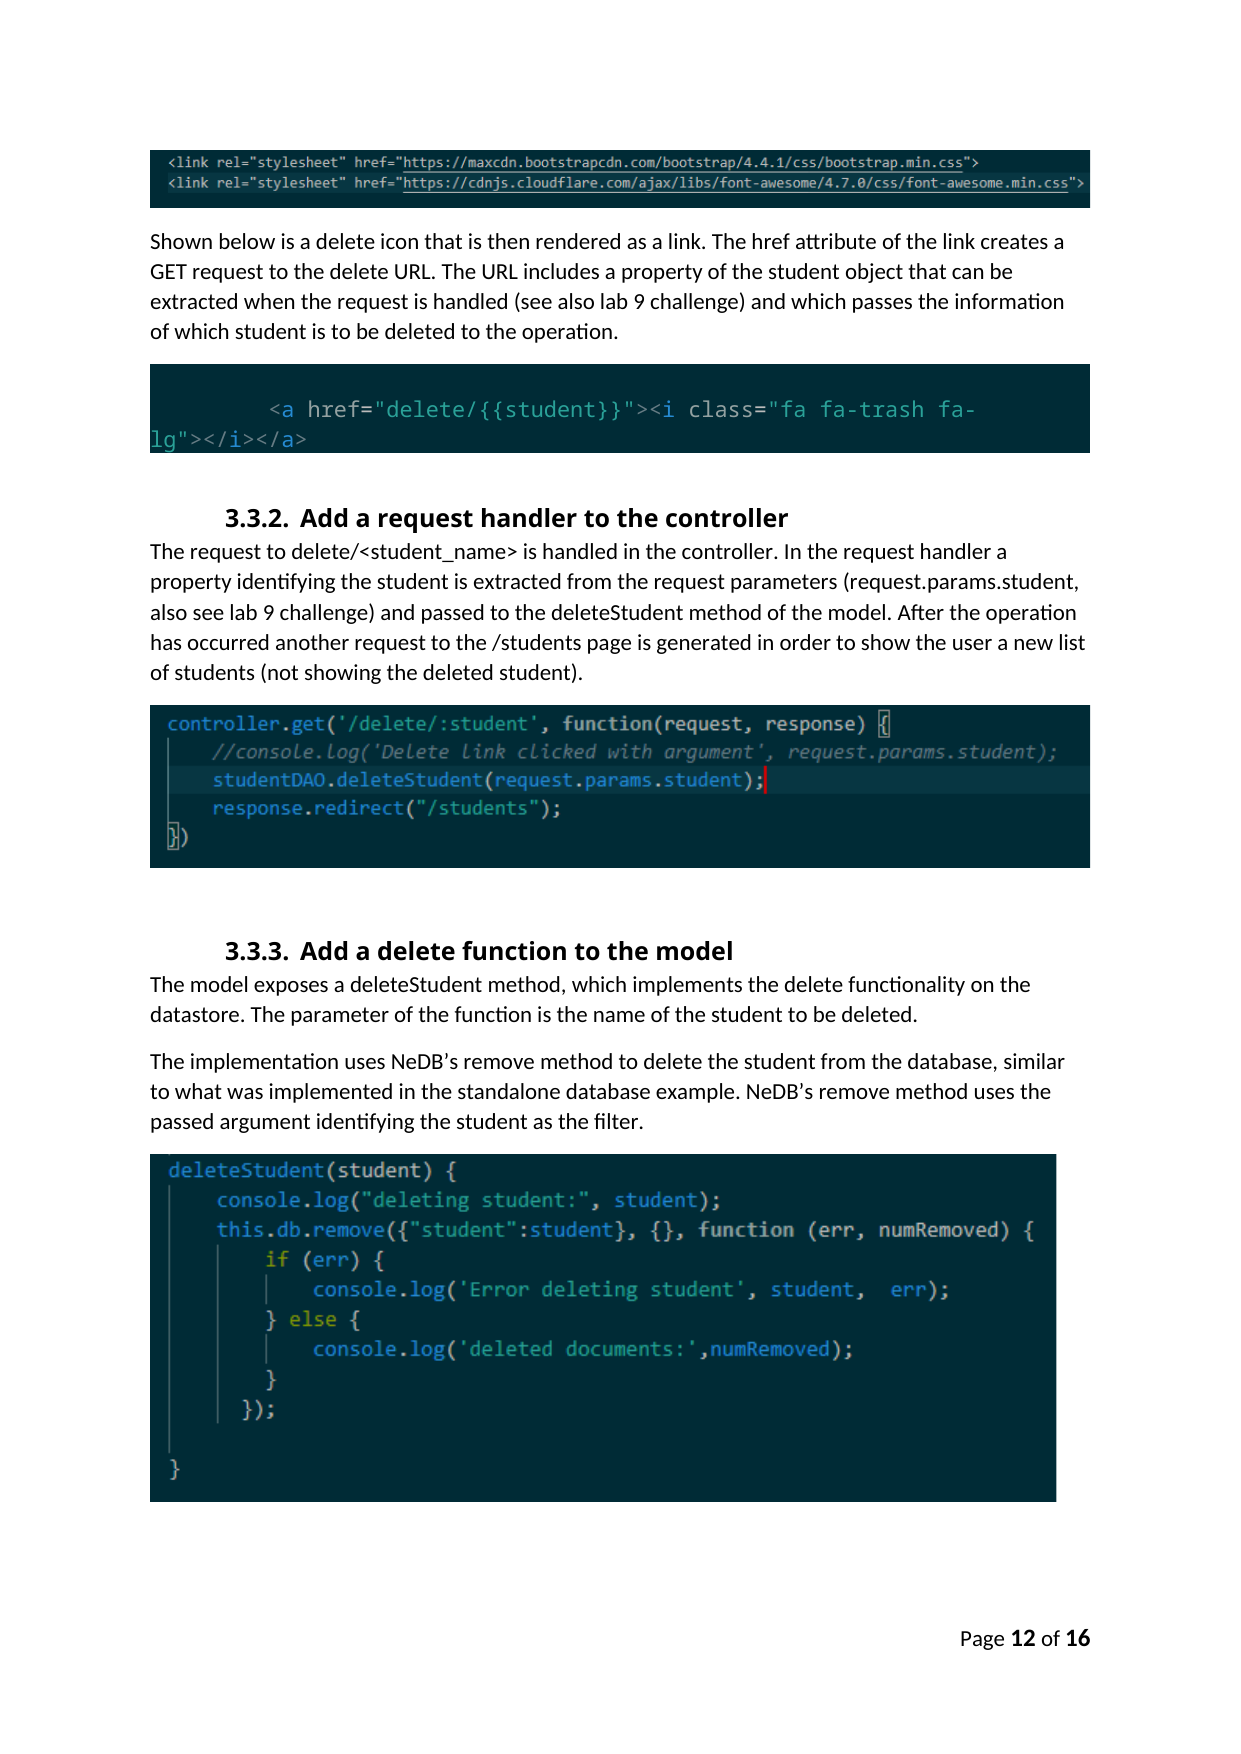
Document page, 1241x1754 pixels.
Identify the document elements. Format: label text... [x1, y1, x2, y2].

picture [767, 720, 787, 730]
picture [362, 745, 369, 762]
picture [879, 1221, 998, 1237]
picture [521, 718, 527, 727]
picture [665, 1350, 672, 1356]
picture [579, 1345, 589, 1356]
picture [891, 1286, 901, 1296]
picture [266, 1251, 276, 1266]
picture [417, 720, 426, 730]
picture [699, 748, 737, 758]
picture [507, 1345, 517, 1356]
picture [257, 1164, 263, 1177]
picture [328, 744, 334, 758]
picture [327, 1162, 335, 1182]
picture [337, 748, 359, 763]
text <a href="delete/{{student}}"><i class="fa fa-trash fa-lg"></i></a> [150, 394, 1090, 453]
subtitle Add a delete function to the model [225, 933, 1090, 967]
picture [906, 160, 913, 167]
picture [382, 745, 404, 758]
picture [729, 1342, 757, 1355]
picture [789, 749, 794, 758]
picture [531, 744, 538, 758]
picture [339, 1167, 348, 1177]
picture [316, 1164, 323, 1177]
picture [475, 717, 493, 730]
picture [758, 1345, 786, 1355]
text The request to delete/<student_name> is handled in the controller. In the request handler a property identifying the student is extracted from the request parameters (request.params.student, also see lab 9 challenge) and passed to the deleteStudent method of the model. After the operation has occurred another request to the /students page is generated in order to show the user a new list of students (not showing the deleted student). [150, 537, 1090, 686]
picture [289, 1197, 299, 1206]
picture [405, 157, 411, 167]
picture [542, 800, 548, 819]
picture [615, 1345, 637, 1356]
picture [412, 1196, 420, 1207]
picture [268, 1311, 276, 1331]
picture [653, 1342, 661, 1354]
picture [376, 1192, 396, 1207]
picture [592, 1283, 600, 1296]
picture [858, 716, 865, 734]
picture [484, 1196, 492, 1205]
picture [213, 805, 218, 814]
picture [360, 805, 369, 814]
picture [543, 1341, 552, 1356]
picture [859, 746, 866, 758]
picture [819, 1226, 830, 1237]
picture [732, 717, 742, 730]
picture [193, 157, 206, 167]
picture [1040, 744, 1045, 760]
picture [302, 1167, 312, 1176]
picture [331, 1197, 348, 1211]
picture [574, 160, 580, 167]
picture [278, 1251, 289, 1266]
picture [482, 748, 494, 758]
picture [665, 748, 675, 758]
picture [427, 1345, 432, 1355]
picture [289, 1311, 337, 1326]
picture [579, 1226, 600, 1236]
picture [433, 1345, 443, 1360]
picture [303, 157, 317, 167]
picture [408, 718, 414, 728]
picture [800, 748, 810, 758]
picture [238, 716, 244, 730]
picture [386, 1346, 396, 1355]
picture [292, 721, 307, 734]
picture [221, 805, 234, 814]
picture [556, 1193, 564, 1207]
picture [712, 1286, 720, 1296]
picture [497, 1193, 504, 1207]
picture [281, 748, 291, 758]
picture [807, 1345, 817, 1355]
picture [447, 1162, 456, 1182]
picture [425, 1194, 432, 1207]
picture [274, 160, 279, 170]
picture [790, 720, 832, 734]
picture [699, 720, 730, 730]
picture [545, 1282, 552, 1296]
picture [281, 1192, 286, 1207]
picture [172, 1460, 179, 1480]
picture [564, 716, 606, 730]
picture [400, 1193, 407, 1207]
picture [469, 160, 483, 167]
picture [475, 748, 481, 758]
picture [652, 1221, 660, 1241]
picture [267, 1370, 276, 1390]
picture [459, 1196, 468, 1211]
picture [217, 1197, 222, 1205]
picture [213, 721, 218, 729]
picture [846, 720, 854, 730]
picture [567, 1341, 576, 1356]
picture [826, 1286, 841, 1296]
picture [532, 1198, 540, 1205]
picture [608, 157, 617, 167]
picture [846, 1283, 852, 1296]
picture [430, 746, 437, 758]
picture [790, 1346, 805, 1355]
picture [574, 744, 596, 758]
picture [628, 1286, 637, 1301]
picture [243, 1222, 249, 1236]
picture [266, 1162, 299, 1177]
subtitle Add a request handler to the controller [225, 500, 1090, 534]
picture [352, 1251, 359, 1271]
picture [386, 1286, 394, 1296]
picture [317, 1192, 322, 1207]
picture [568, 1281, 576, 1296]
picture [372, 805, 387, 814]
picture [376, 1251, 384, 1271]
picture [664, 1221, 673, 1241]
picture [526, 157, 535, 167]
picture [168, 766, 1091, 794]
picture [351, 1286, 373, 1296]
picture [771, 1226, 794, 1237]
picture [256, 1400, 262, 1420]
picture [688, 1281, 697, 1296]
picture [496, 744, 505, 758]
picture [552, 748, 561, 758]
picture [169, 1162, 191, 1177]
picture [642, 744, 652, 758]
picture [605, 1224, 612, 1236]
picture [542, 1224, 552, 1236]
picture [785, 1283, 793, 1296]
picture [923, 160, 929, 167]
picture [506, 1286, 517, 1296]
picture [519, 805, 527, 814]
picture [169, 160, 1091, 192]
picture [317, 718, 323, 730]
picture [219, 1164, 223, 1176]
picture [448, 1226, 452, 1237]
picture [738, 748, 742, 758]
picture [643, 720, 652, 730]
picture [425, 1162, 431, 1182]
picture [712, 160, 718, 167]
picture [410, 1163, 420, 1177]
text The implementation uses NeDB’s remove method to delete the student from the database, similar to what was implemented in the standalone database example. NeDB’s remove method uses the passed argument identifying the student as the filter. [150, 1047, 1090, 1136]
picture [621, 716, 629, 730]
picture [712, 1226, 716, 1237]
picture [374, 1226, 384, 1236]
picture [205, 718, 210, 730]
picture [230, 1222, 240, 1236]
picture [271, 748, 278, 758]
picture [294, 744, 301, 758]
picture [620, 1286, 625, 1296]
picture [463, 744, 470, 758]
picture [604, 1281, 612, 1296]
picture [325, 1286, 354, 1296]
picture [389, 1221, 395, 1241]
picture [520, 1192, 528, 1207]
picture [519, 748, 527, 758]
picture [812, 748, 844, 762]
picture [313, 1256, 324, 1266]
picture [544, 1196, 551, 1207]
picture [265, 721, 280, 730]
picture [879, 710, 890, 737]
picture [270, 1197, 276, 1207]
picture [556, 1286, 564, 1296]
picture [746, 746, 753, 758]
picture [484, 1226, 492, 1237]
picture [244, 1170, 252, 1177]
picture [471, 1226, 481, 1237]
picture [228, 1197, 233, 1206]
picture [839, 160, 848, 167]
picture [837, 1344, 841, 1357]
picture [351, 1311, 359, 1331]
picture [665, 720, 696, 734]
picture [483, 1286, 492, 1296]
picture [760, 1221, 768, 1237]
picture [234, 1197, 246, 1207]
picture [623, 748, 629, 758]
picture [338, 1256, 348, 1266]
picture [259, 721, 266, 730]
picture [471, 1341, 480, 1355]
picture [472, 1282, 479, 1296]
picture [168, 822, 179, 850]
picture [448, 1341, 455, 1360]
picture [640, 1197, 654, 1206]
picture [608, 749, 621, 758]
picture [255, 1197, 269, 1206]
picture [718, 1223, 757, 1237]
picture [328, 716, 334, 734]
picture [271, 805, 279, 814]
picture [1014, 748, 1024, 758]
picture [286, 805, 302, 814]
picture [543, 158, 553, 166]
picture [436, 1192, 443, 1207]
picture [630, 720, 640, 730]
picture [433, 1286, 445, 1301]
picture [1028, 746, 1035, 758]
picture [194, 1162, 204, 1177]
picture [355, 157, 361, 167]
picture [879, 748, 900, 762]
picture [338, 801, 346, 814]
picture [532, 1347, 540, 1354]
picture [484, 1347, 492, 1356]
picture [497, 1341, 504, 1356]
picture [399, 1221, 407, 1241]
picture [327, 1256, 335, 1266]
picture [665, 157, 678, 167]
picture [701, 1192, 708, 1211]
picture [508, 1196, 517, 1207]
picture [462, 717, 470, 728]
picture [640, 1345, 648, 1356]
picture [304, 1251, 310, 1271]
picture [314, 1286, 322, 1296]
picture [352, 1192, 359, 1211]
picture [241, 805, 262, 818]
picture [385, 717, 391, 730]
picture [474, 800, 504, 814]
picture [932, 1286, 936, 1296]
picture [847, 748, 854, 758]
picture [331, 1345, 348, 1355]
picture [463, 805, 470, 814]
picture [180, 721, 201, 730]
picture [421, 1286, 432, 1296]
picture [395, 720, 403, 728]
picture [440, 748, 448, 758]
picture [435, 1223, 443, 1237]
picture [218, 1224, 227, 1236]
picture [277, 1222, 300, 1236]
picture [820, 1341, 829, 1355]
picture [959, 748, 967, 758]
picture [214, 744, 224, 759]
picture [609, 717, 618, 730]
picture [645, 160, 654, 167]
picture [717, 1345, 726, 1355]
picture [454, 802, 459, 814]
picture [1002, 1221, 1008, 1241]
picture [416, 748, 426, 758]
picture [441, 805, 448, 814]
picture [494, 1223, 504, 1237]
picture [251, 716, 256, 730]
picture [809, 1222, 816, 1241]
picture [1025, 1221, 1033, 1241]
picture [497, 723, 505, 728]
picture [616, 1221, 625, 1241]
picture [835, 720, 843, 730]
picture [361, 716, 369, 730]
picture [745, 158, 751, 167]
picture [633, 746, 640, 758]
picture [981, 745, 1013, 758]
picture [230, 1167, 240, 1177]
picture [503, 157, 516, 167]
picture [666, 1283, 673, 1296]
picture [363, 1162, 409, 1177]
picture [322, 805, 335, 814]
picture [902, 749, 907, 758]
picture [544, 744, 549, 758]
picture [351, 1163, 360, 1177]
picture [205, 1167, 215, 1177]
picture [314, 1226, 335, 1236]
picture [448, 1196, 456, 1207]
picture [460, 1221, 468, 1237]
picture [520, 1342, 528, 1352]
text The model exposes a deleteStudent method, which implements the delete functionality on the datastore. The parameter of the function is the name of the student to be deleted. [150, 970, 1090, 1028]
picture [681, 158, 691, 167]
picture [244, 1400, 251, 1420]
picture [833, 1226, 855, 1236]
picture [629, 1194, 634, 1207]
picture [247, 748, 268, 758]
picture [678, 1287, 685, 1296]
picture [367, 1345, 373, 1355]
picture [407, 800, 413, 819]
picture [606, 1345, 612, 1356]
picture [580, 1286, 589, 1292]
picture [407, 744, 414, 758]
picture [564, 744, 573, 758]
picture [182, 828, 188, 847]
picture [372, 722, 381, 730]
picture [303, 748, 313, 758]
picture [904, 1286, 926, 1296]
picture [724, 1283, 732, 1294]
picture [655, 716, 662, 734]
picture [237, 748, 245, 758]
picture [682, 748, 697, 763]
picture [701, 1286, 709, 1294]
text Shown below is a delete icon that is then rendered as a link. The href attribute of the link creates a GET request to the delete URL. The URL includes a property of the student object that can be extracted when the request is handled (see also lab 9 challenge) and which passes the information of which student is to be deleted to the operation. [150, 227, 1090, 345]
picture [796, 1281, 817, 1296]
picture [376, 1281, 383, 1296]
picture [507, 720, 516, 730]
picture [448, 1281, 456, 1301]
picture [700, 1221, 709, 1237]
picture [225, 749, 231, 759]
picture [971, 746, 978, 758]
picture [495, 1286, 504, 1296]
picture [908, 748, 944, 758]
picture [555, 1222, 576, 1236]
picture [412, 1281, 419, 1296]
picture [221, 721, 234, 730]
picture [338, 1226, 371, 1236]
picture [657, 1192, 673, 1206]
picture [820, 1286, 828, 1296]
